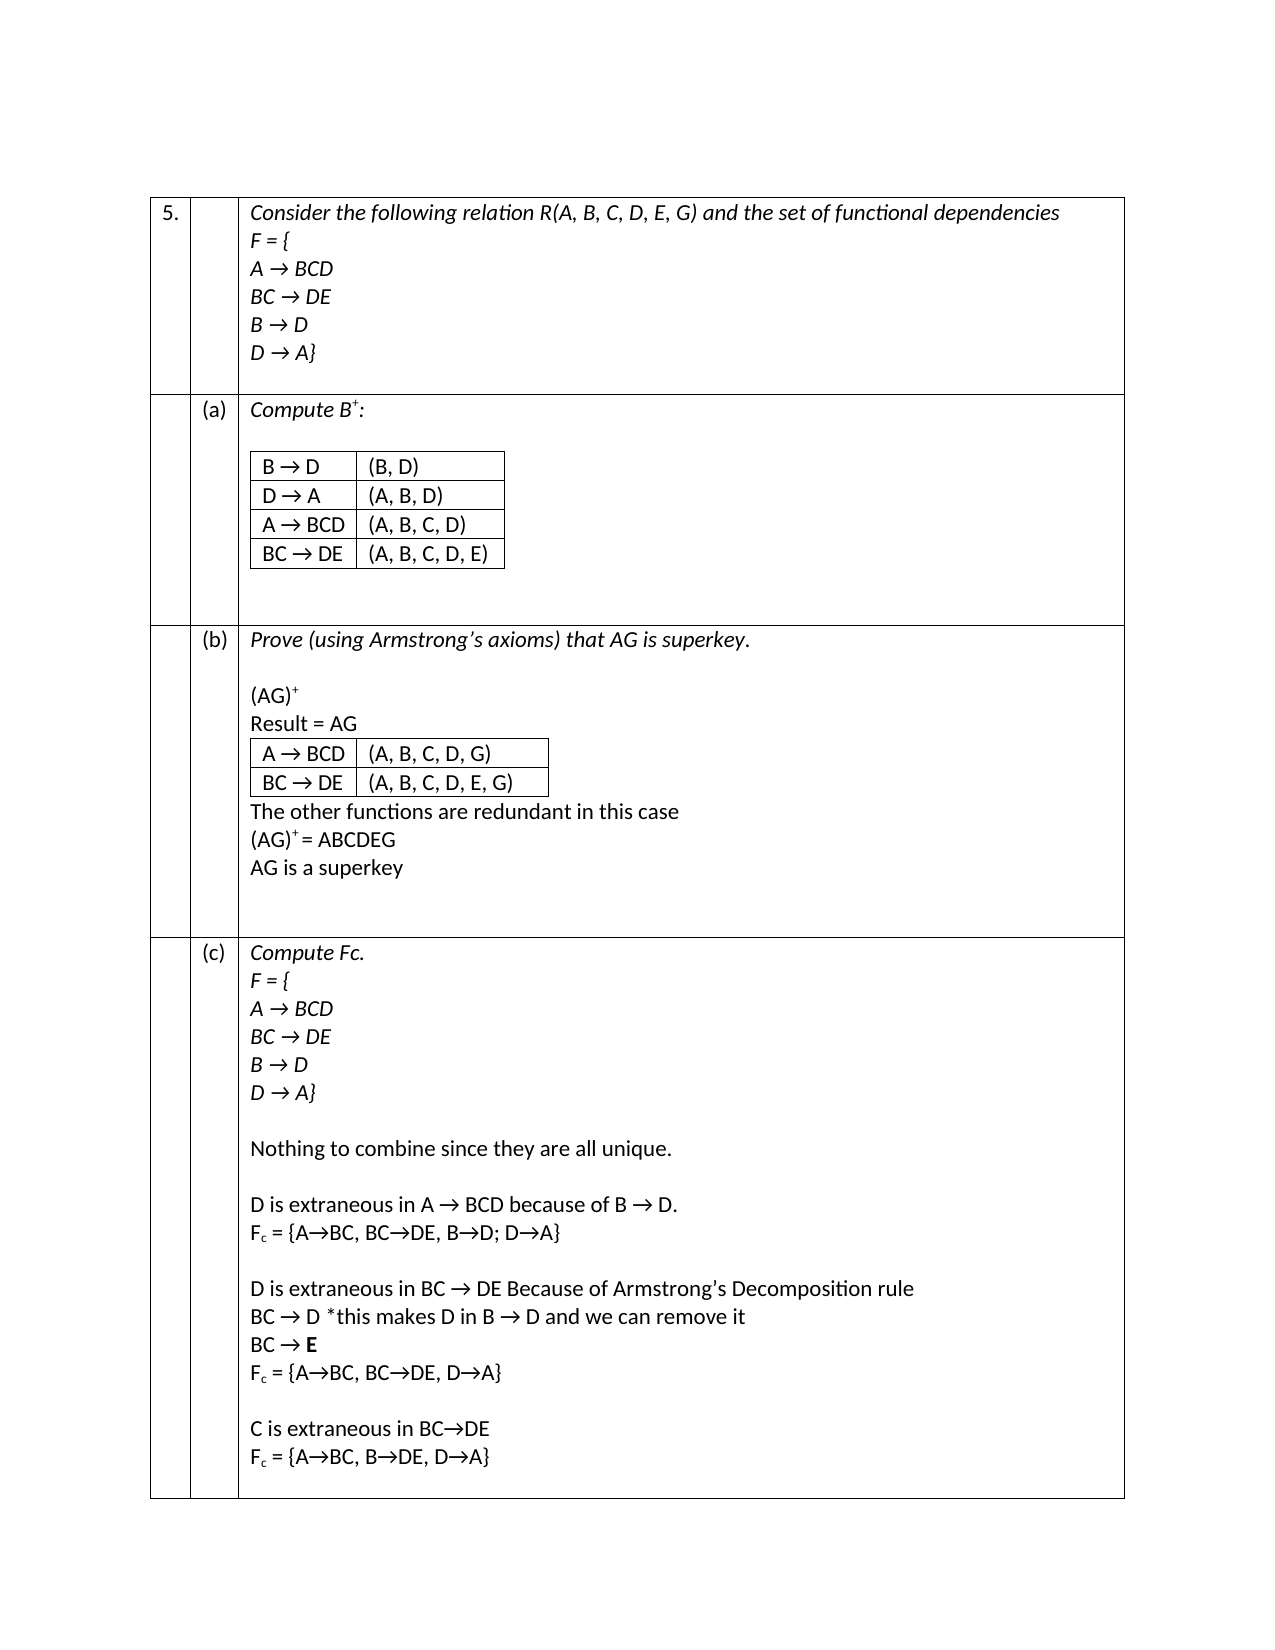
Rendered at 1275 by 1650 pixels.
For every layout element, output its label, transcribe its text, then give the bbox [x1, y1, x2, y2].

table_cell (c) [191, 938, 238, 1498]
table_header [191, 198, 238, 394]
table_cell [151, 626, 190, 937]
table_cell [151, 395, 190, 624]
table_cell Prove (using Armstrong’s axioms) that AG is superkey. (AG)+ Result = AG The other functions are redundant in this case (AG)+ = ABCDEG AG is a superkey [239, 626, 1124, 937]
table_header Consider the following relation R(A, B, C, D, E, G) and the set of functional dependencies F = { A → BCD BC → DE B → D D → A} [239, 198, 1124, 394]
table_cell Compute B+: [239, 395, 1124, 624]
table_header 5. [151, 198, 190, 394]
table_cell Compute Fc. F = { A → BCD BC → DE B → D D → A} Nothing to combine since they are all unique. D is extraneous in A → BCD because of B → D. Fc = {A→BC, BC→DE, B→D; D→A} D is extraneous in BC → DE Because of Armstrong’s Decomposition rule BC → D *this makes D in B → D and we can remove it BC → E Fc = {A→BC, BC→DE, D→A} C is extraneous in BC→DE Fc = {A→BC, B→DE, D→A} [239, 938, 1124, 1498]
table_cell [151, 938, 190, 1498]
table_cell (a) [191, 395, 238, 624]
table_cell (b) [191, 626, 238, 937]
